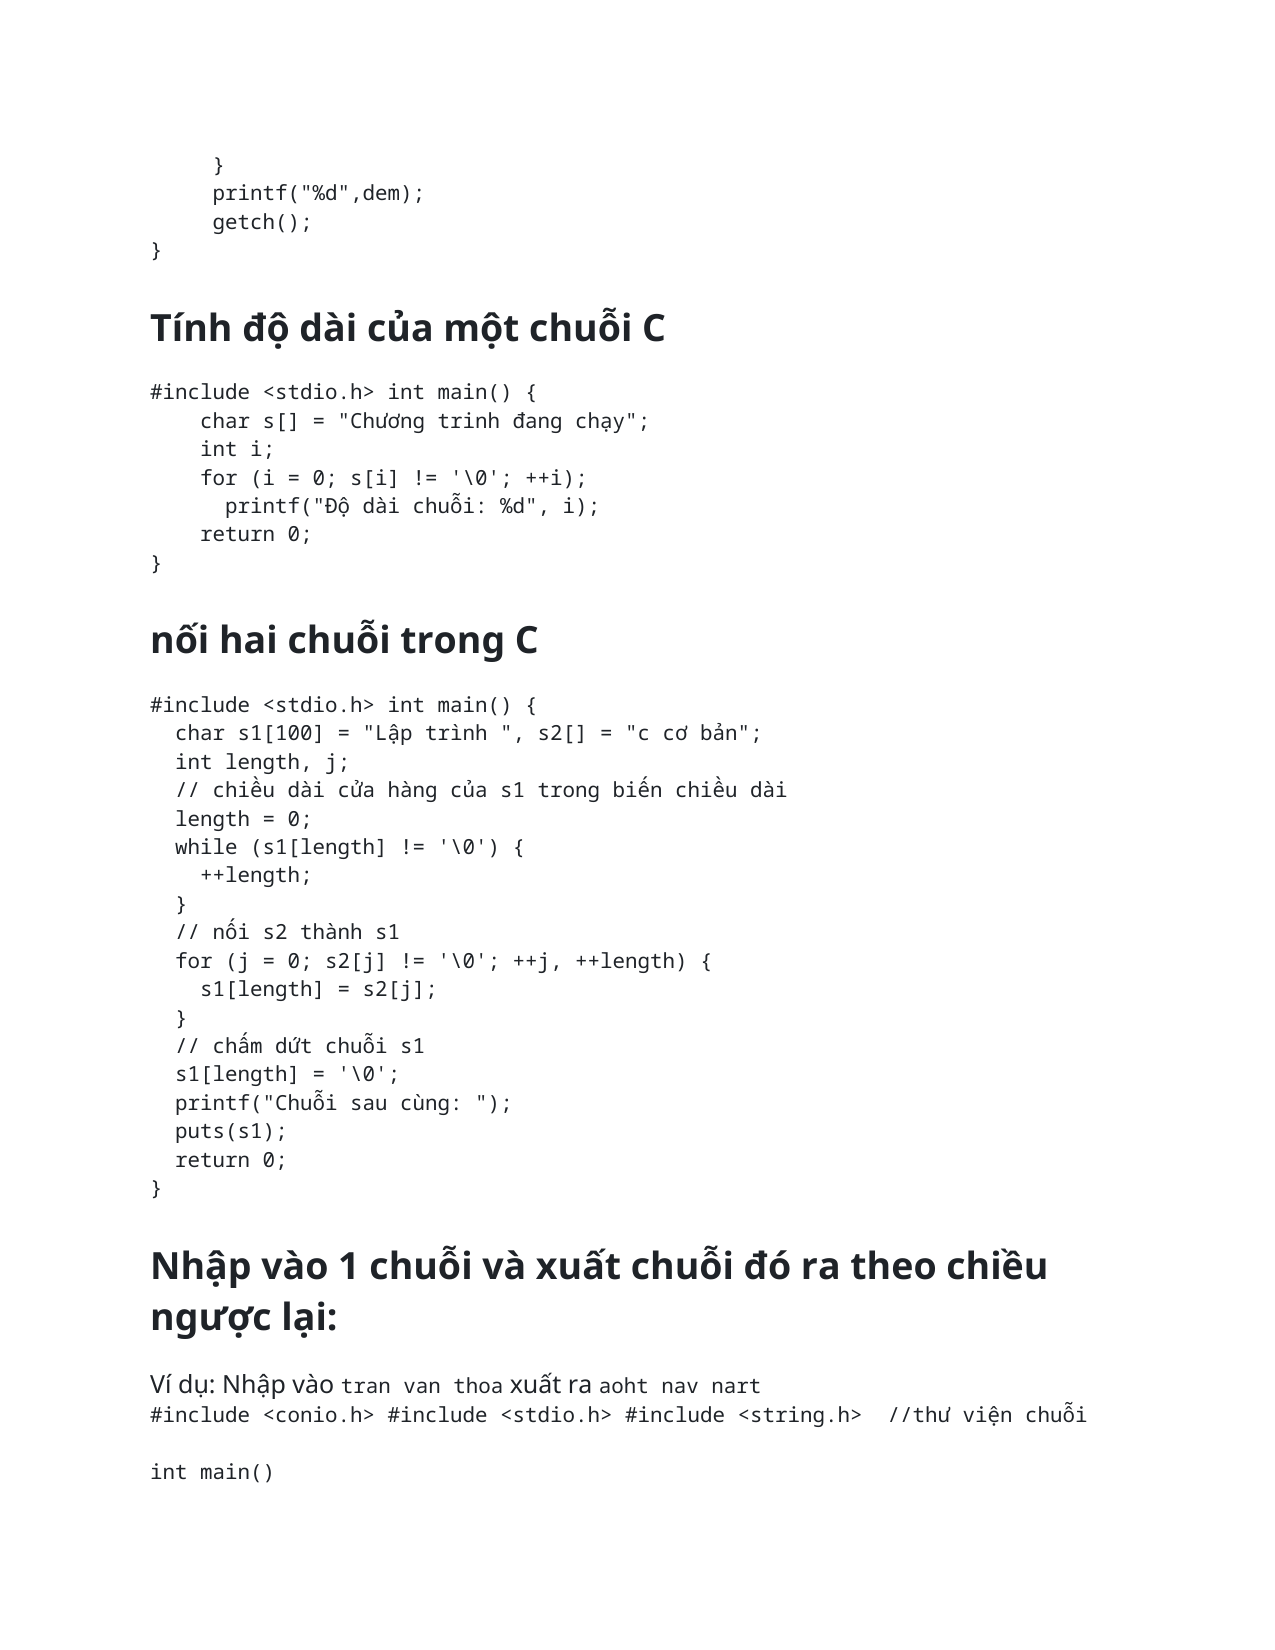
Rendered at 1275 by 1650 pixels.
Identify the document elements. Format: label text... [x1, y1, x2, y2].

text s1[length] = s2[j]; [150, 974, 1125, 1003]
text for (i = 0; s[i] != '\0'; ++i); [150, 463, 1125, 491]
text // chấm dứt chuỗi s1 [150, 1031, 1125, 1059]
text int i; [150, 434, 1125, 463]
text printf("%d",dem); [150, 178, 1125, 207]
text } [150, 889, 1125, 917]
text char s1[100] = "Lập trình ", s2[] = "c cơ bản"; [150, 718, 1125, 747]
text Ví dụ: Nhập vào tran van thoa xuất ra aoht nav nart [150, 1366, 1125, 1400]
text return 0; [150, 519, 1125, 548]
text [150, 1239, 1125, 1341]
text } [150, 548, 1125, 576]
text length = 0; [150, 804, 1125, 832]
text while (s1[length] != '\0') { [150, 832, 1125, 861]
text } [150, 1173, 1125, 1202]
text int main() [150, 1457, 1125, 1486]
text s1[length] = '\0'; [150, 1059, 1125, 1088]
text // nối s2 thành s1 [150, 917, 1125, 946]
text nối hai chuỗi trong C [150, 614, 1125, 665]
text // chiều dài cửa hàng của s1 trong biến chiều dài [150, 775, 1125, 804]
text return 0; [150, 1145, 1125, 1173]
text puts(s1); [150, 1116, 1125, 1145]
text char s[] = "Chương trinh đang chạy"; [150, 406, 1125, 434]
text #include <stdio.h> int main() { [150, 690, 1125, 718]
text for (j = 0; s2[j] != '\0'; ++j, ++length) { [150, 946, 1125, 974]
text } [150, 1003, 1125, 1031]
text printf("Chuỗi sau cùng: "); [150, 1088, 1125, 1116]
text getch(); [150, 207, 1125, 235]
text #include <conio.h> #include <stdio.h> #include <string.h> //thư viện chuỗi [150, 1400, 1125, 1429]
text #include <stdio.h> int main() { [150, 377, 1125, 406]
text printf("Độ dài chuỗi: %d", i); [150, 491, 1125, 519]
text Tính độ dài của một chuỗi C [150, 301, 1125, 352]
text } [150, 150, 1125, 178]
text } [150, 235, 1125, 264]
text ++length; [150, 861, 1125, 889]
text int length, j; [150, 747, 1125, 775]
